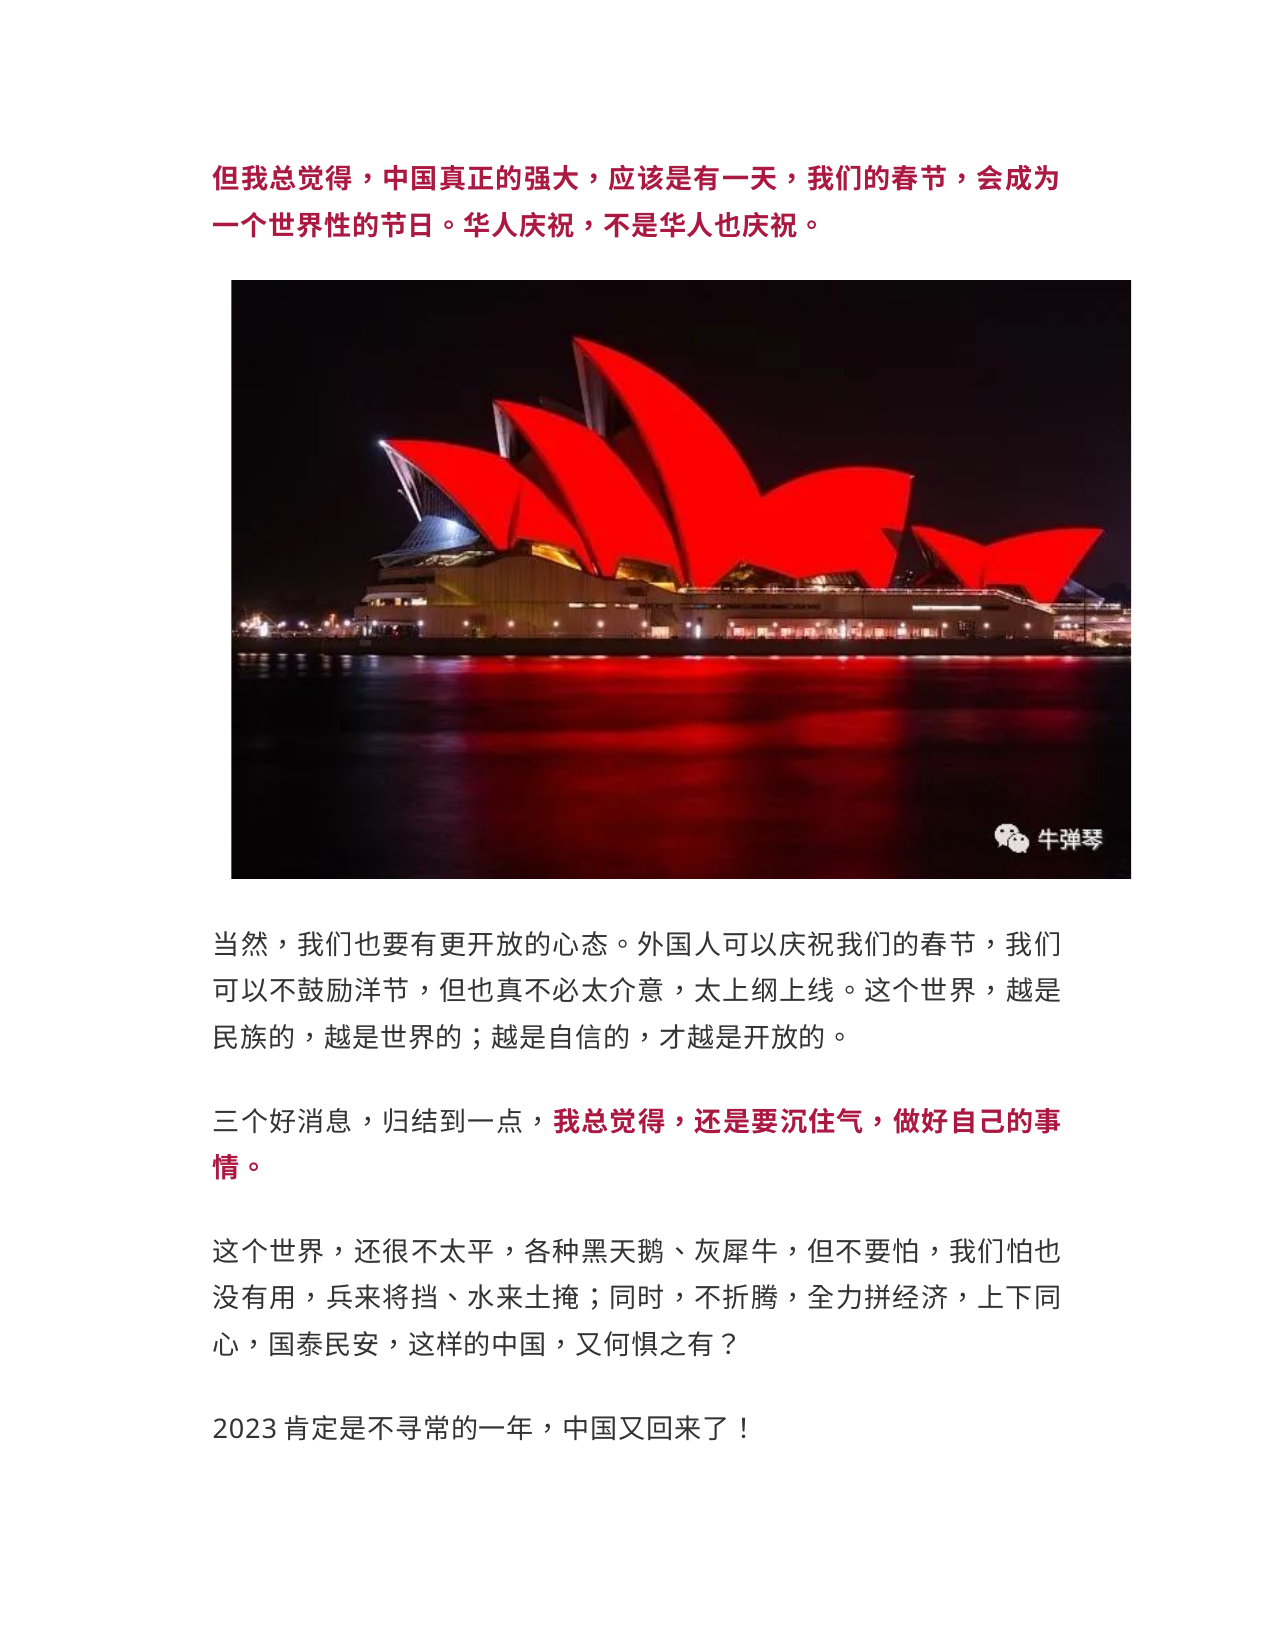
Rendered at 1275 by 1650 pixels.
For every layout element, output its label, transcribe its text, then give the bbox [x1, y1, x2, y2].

text 但我总觉得，中国真正的强大，应该是有一天，我们的春节，会成为一个世界性的节日。华人庆祝，不是华人也庆祝。 [212, 150, 1062, 243]
picture [231, 280, 1132, 879]
text 2023肯定是不寻常的一年，中国又回来了！ [212, 1400, 1062, 1446]
text 当然，我们也要有更开放的心态。外国人可以庆祝我们的春节，我们可以不鼓励洋节，但也真不必太介意，太上纲上线。这个世界，越是民族的，越是世界的；越是自信的，才越是开放的。 [212, 916, 1062, 1055]
text 这个世界，还很不太平，各种黑天鹅、灰犀牛，但不要怕，我们怕也没有用，兵来将挡、水来土掩；同时，不折腾，全力拼经济，上下同心，国泰民安，这样的中国，又何惧之有？ [212, 1223, 1062, 1362]
text 三个好消息，归结到一点，我总觉得，还是要沉住气，做好自己的事情。 [212, 1092, 1062, 1185]
